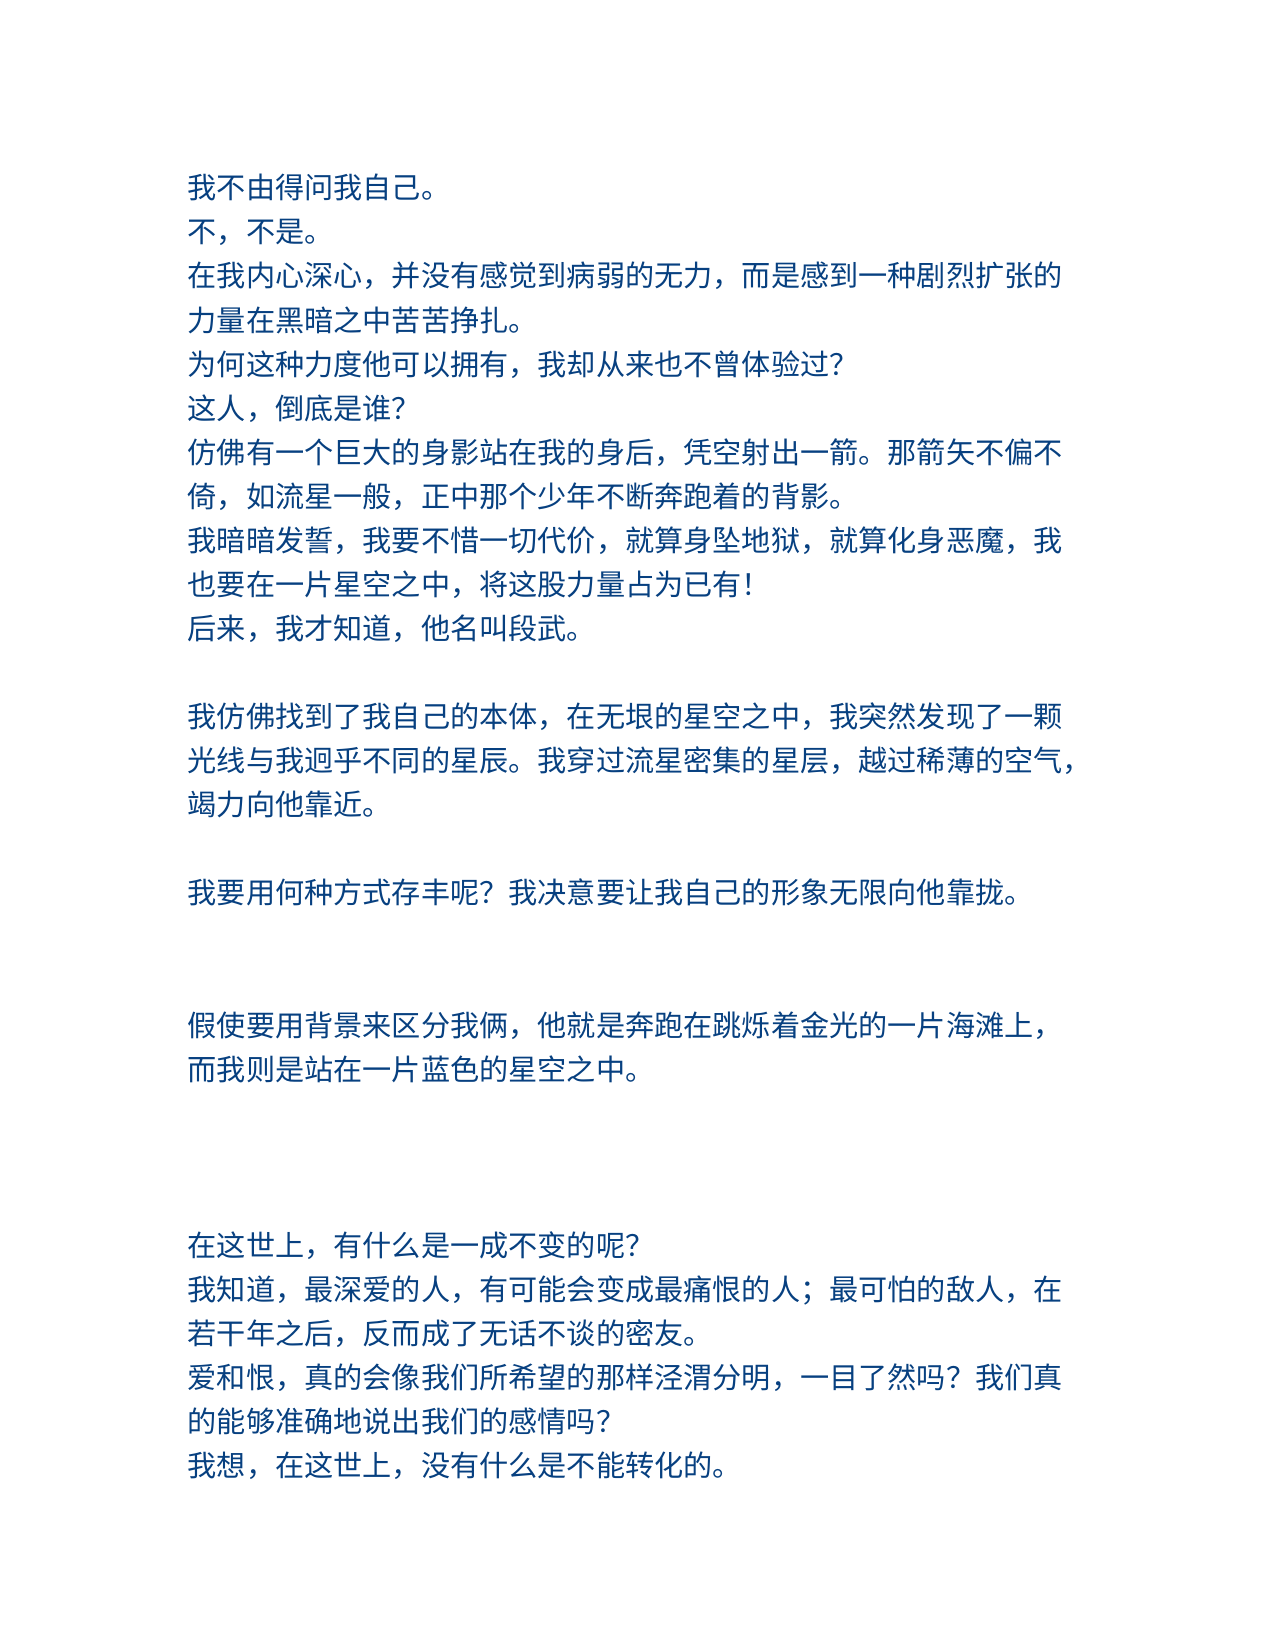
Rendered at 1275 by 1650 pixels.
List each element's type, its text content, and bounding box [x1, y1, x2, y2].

text 在这世上，有什么是一成不变的呢？ [187, 1222, 1087, 1266]
text 在我内心深心，并没有感觉到病弱的无力，而是感到一种剧烈扩张的力量在黑暗之中苦苦挣扎。 [187, 252, 1087, 340]
text 我不由得问我自己。 [187, 164, 1087, 208]
text 我仿佛找到了我自己的本体，在无垠的星空之中，我突然发现了一颗光线与我迥乎不同的星辰。我穿过流星密集的星层，越过稀薄的空气，竭力向他靠近。 [187, 693, 1087, 825]
text 我暗暗发誓，我要不惜一切代价，就算身坠地狱，就算化身恶魔，我也要在一片星空之中，将这股力量占为已有！ [187, 517, 1087, 605]
text 这人，倒底是谁？ [187, 384, 1087, 428]
text 我知道，最深爱的人，有可能会变成最痛恨的人；最可怕的敌人，在若干年之后，反而成了无话不谈的密友。 [187, 1266, 1087, 1354]
text 后来，我才知道，他名叫段武。 [187, 605, 1087, 649]
text 为何这种力度他可以拥有，我却从来也不曾体验过？ [187, 340, 1087, 384]
text 我想，在这世上，没有什么是不能转化的。 [187, 1442, 1087, 1486]
text 假使要用背景来区分我俩，他就是奔跑在跳烁着金光的一片海滩上，而我则是站在一片蓝色的星空之中。 [187, 1001, 1087, 1089]
text 仿佛有一个巨大的身影站在我的身后，凭空射出一箭。那箭矢不偏不倚，如流星一般，正中那个少年不断奔跑着的背影。 [187, 428, 1087, 517]
text 不，不是。 [187, 208, 1087, 252]
text 爱和恨，真的会像我们所希望的那样泾渭分明，一目了然吗？我们真的能够准确地说出我们的感情吗？ [187, 1354, 1087, 1442]
text 我要用何种方式存丰呢？我决意要让我自己的形象无限向他靠拢。 [187, 869, 1087, 913]
